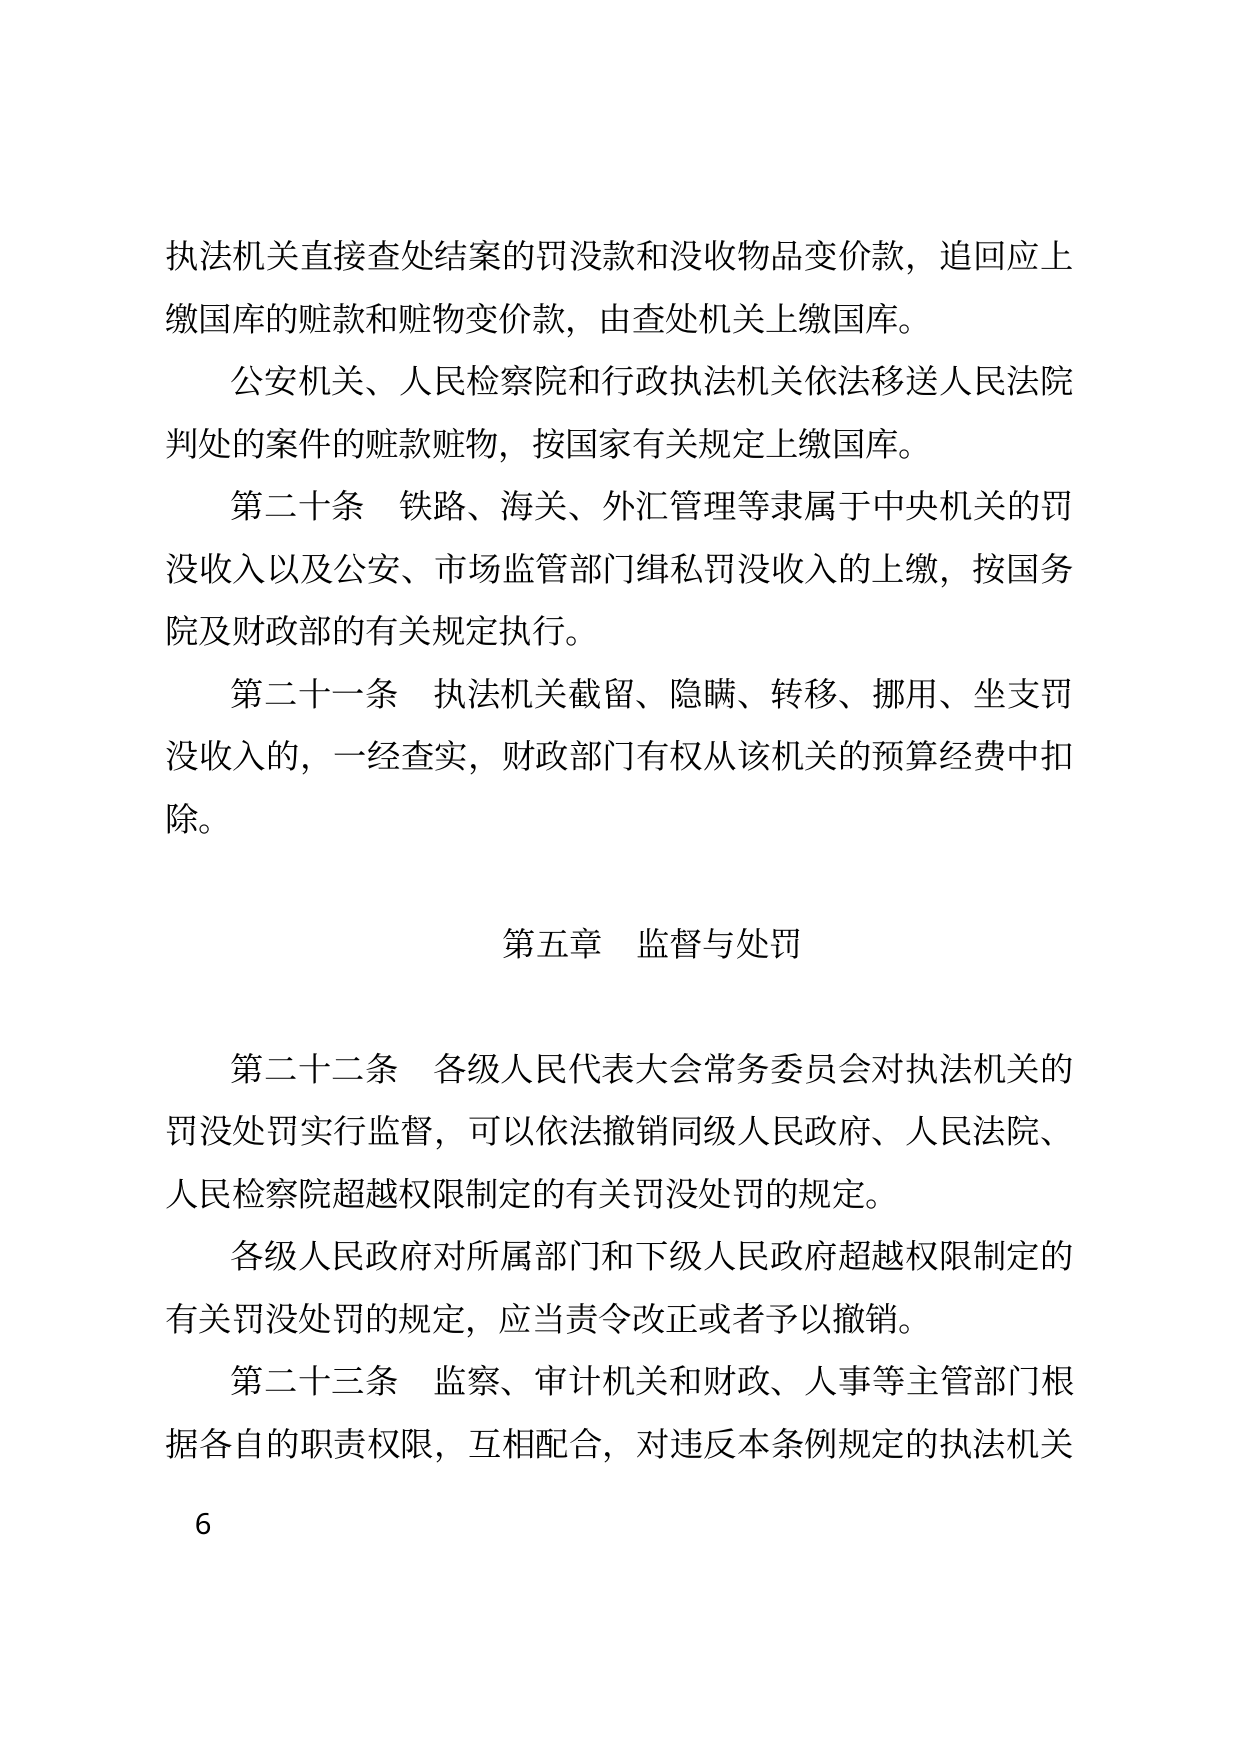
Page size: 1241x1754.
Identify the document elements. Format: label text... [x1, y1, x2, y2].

text 第五章 监督与处罚 [165, 906, 1075, 968]
text 第二十一条 执法机关截留、隐瞒、转移、挪用、坐支罚没收入的，一经查实，财政部门有权从该机关的预算经费中扣除。 [165, 656, 1075, 843]
text 公安机关、人民检察院和行政执法机关依法移送人民法院判处的案件的赃款赃物，按国家有关规定上缴国库。 [165, 343, 1075, 468]
text 第二十二条 各级人民代表大会常务委员会对执法机关的罚没处罚实行监督，可以依法撤销同级人民政府、人民法院、人民检察院超越权限制定的有关罚没处罚的规定。 [165, 1031, 1075, 1218]
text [165, 1343, 1075, 1468]
text 第二十条 铁路、海关、外汇管理等隶属于中央机关的罚没收入以及公安、市场监管部门缉私罚没收入的上缴，按国务院及财政部的有关规定执行。 [165, 468, 1075, 656]
text 各级人民政府对所属部门和下级人民政府超越权限制定的有关罚没处罚的规定，应当责令改正或者予以撤销。 [165, 1218, 1075, 1343]
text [165, 218, 1075, 343]
